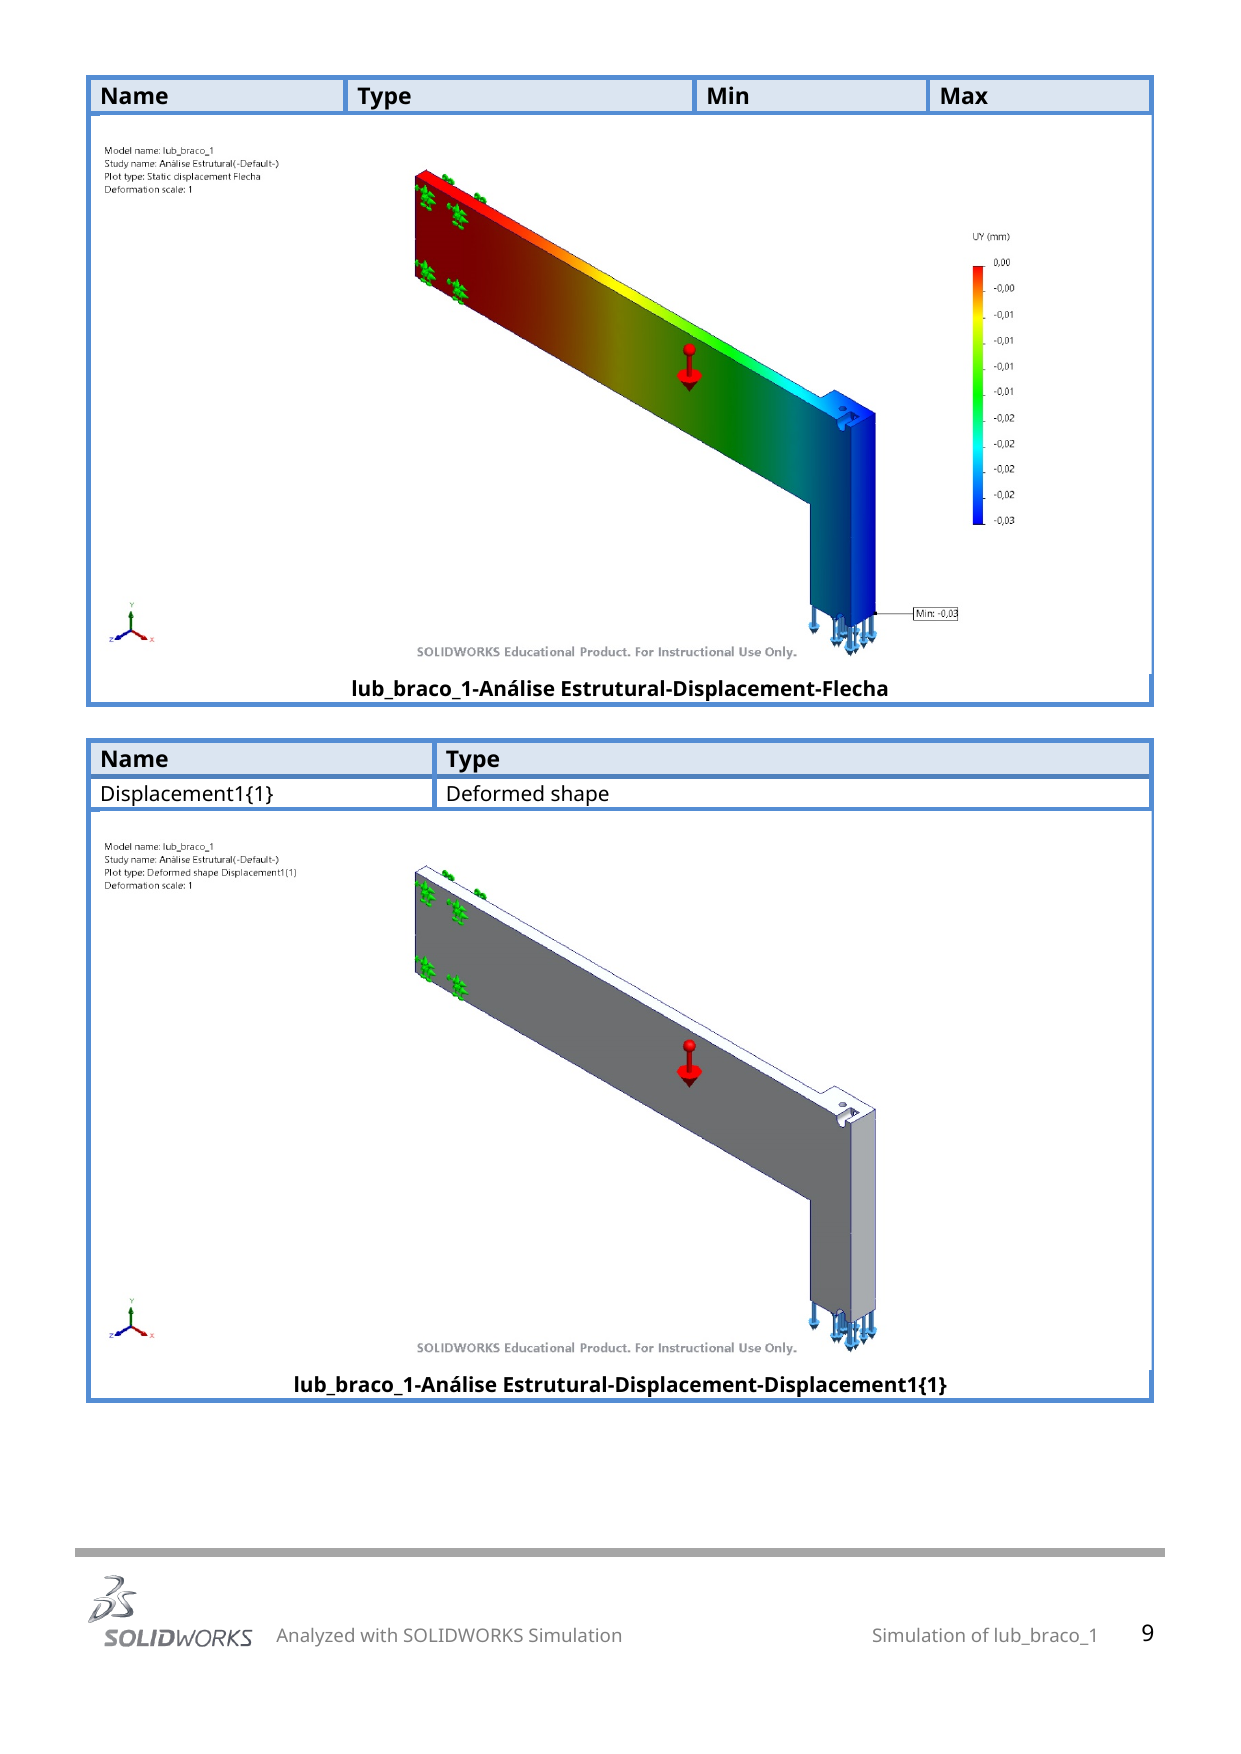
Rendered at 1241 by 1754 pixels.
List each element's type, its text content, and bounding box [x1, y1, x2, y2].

picture [100, 811, 1152, 1370]
picture [86, 1557, 254, 1648]
table_header Study Results [75, 75, 1165, 1465]
picture [100, 115, 1152, 674]
